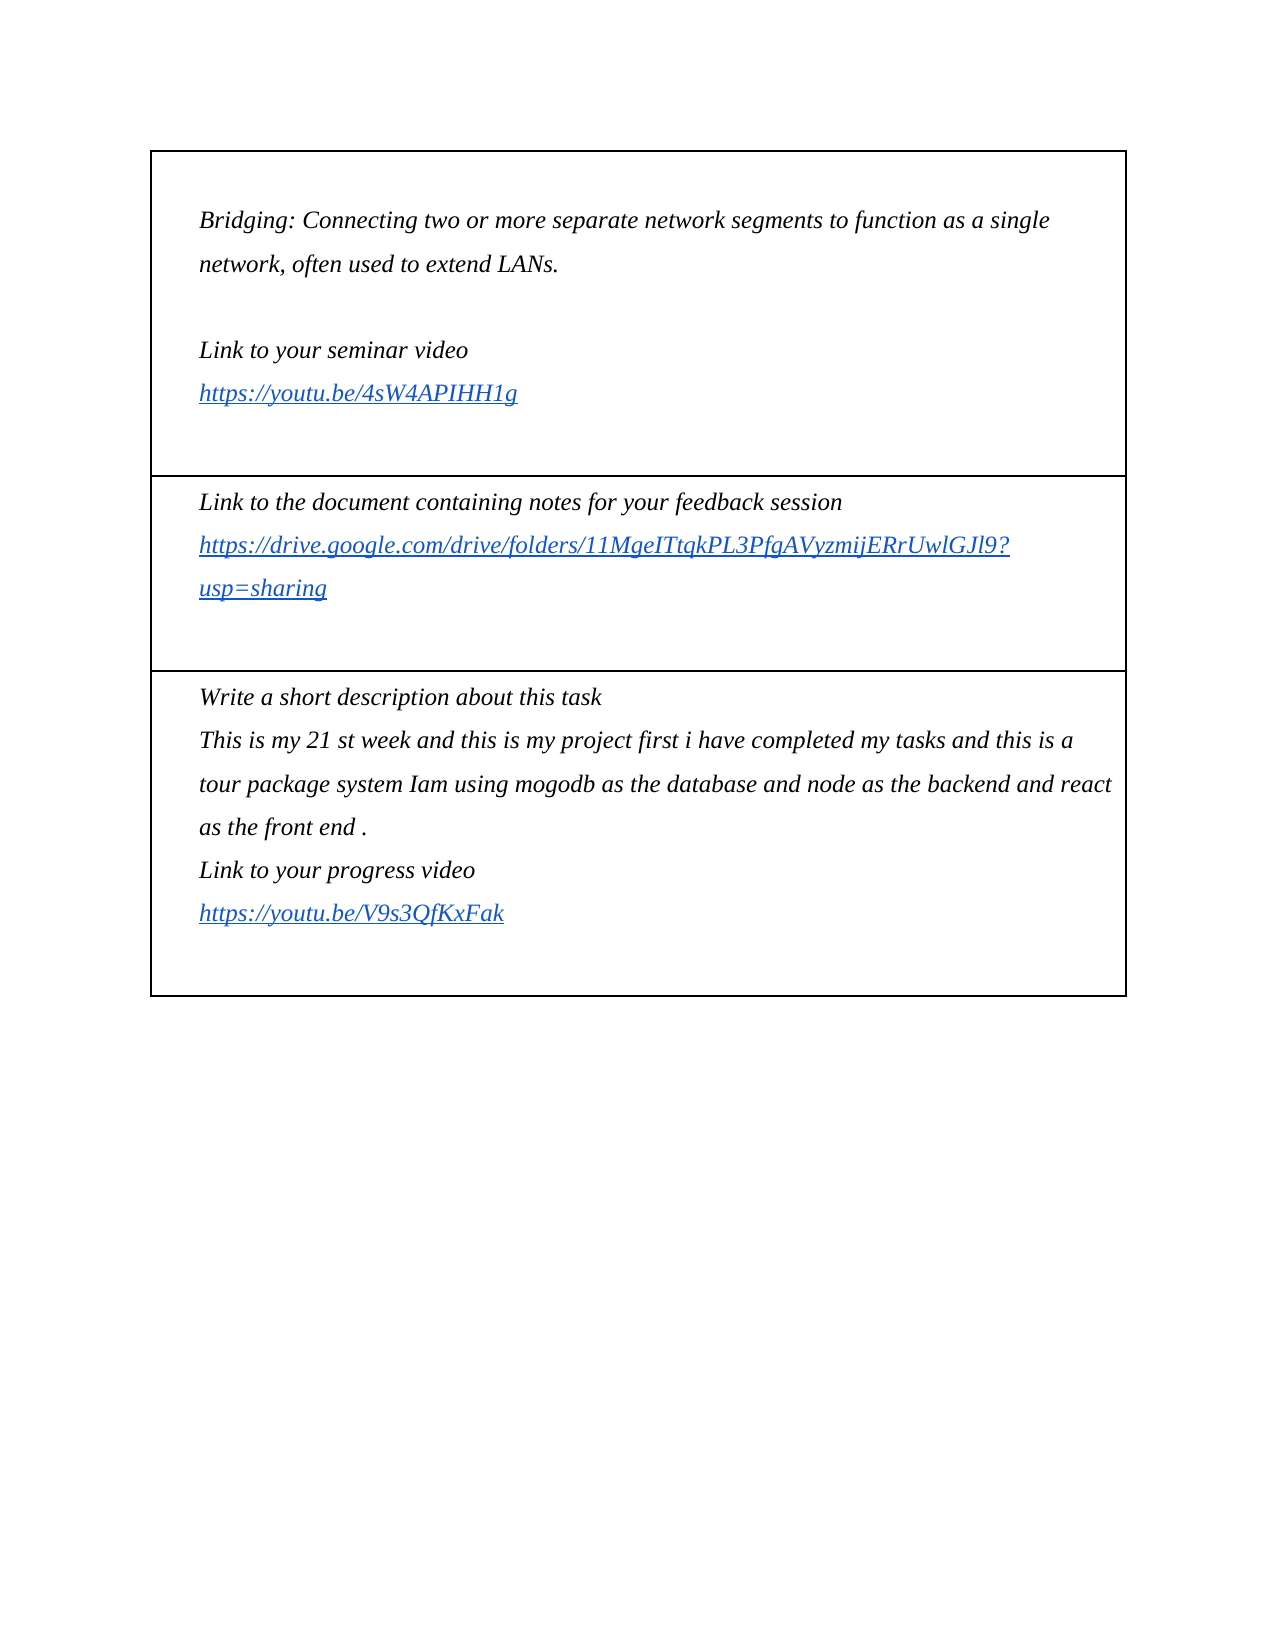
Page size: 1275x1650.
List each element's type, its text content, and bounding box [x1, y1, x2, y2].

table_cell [152, 152, 1125, 475]
table_cell Link to the document containing notes for your feedback session https://drive.google.com/drive/folders/11MgeITtqkPL3PfgAVyzmijERrUwlGJl9?usp=sharing [152, 477, 1125, 670]
table_cell Write a short description about this task This is my 21 st week and this is my project first i have completed my tasks and this is a tour package system Iam using mogodb as the database and node as the backend and react as the front end . Link to your progress video https://youtu.be/V9s3QfKxFak [152, 672, 1125, 995]
